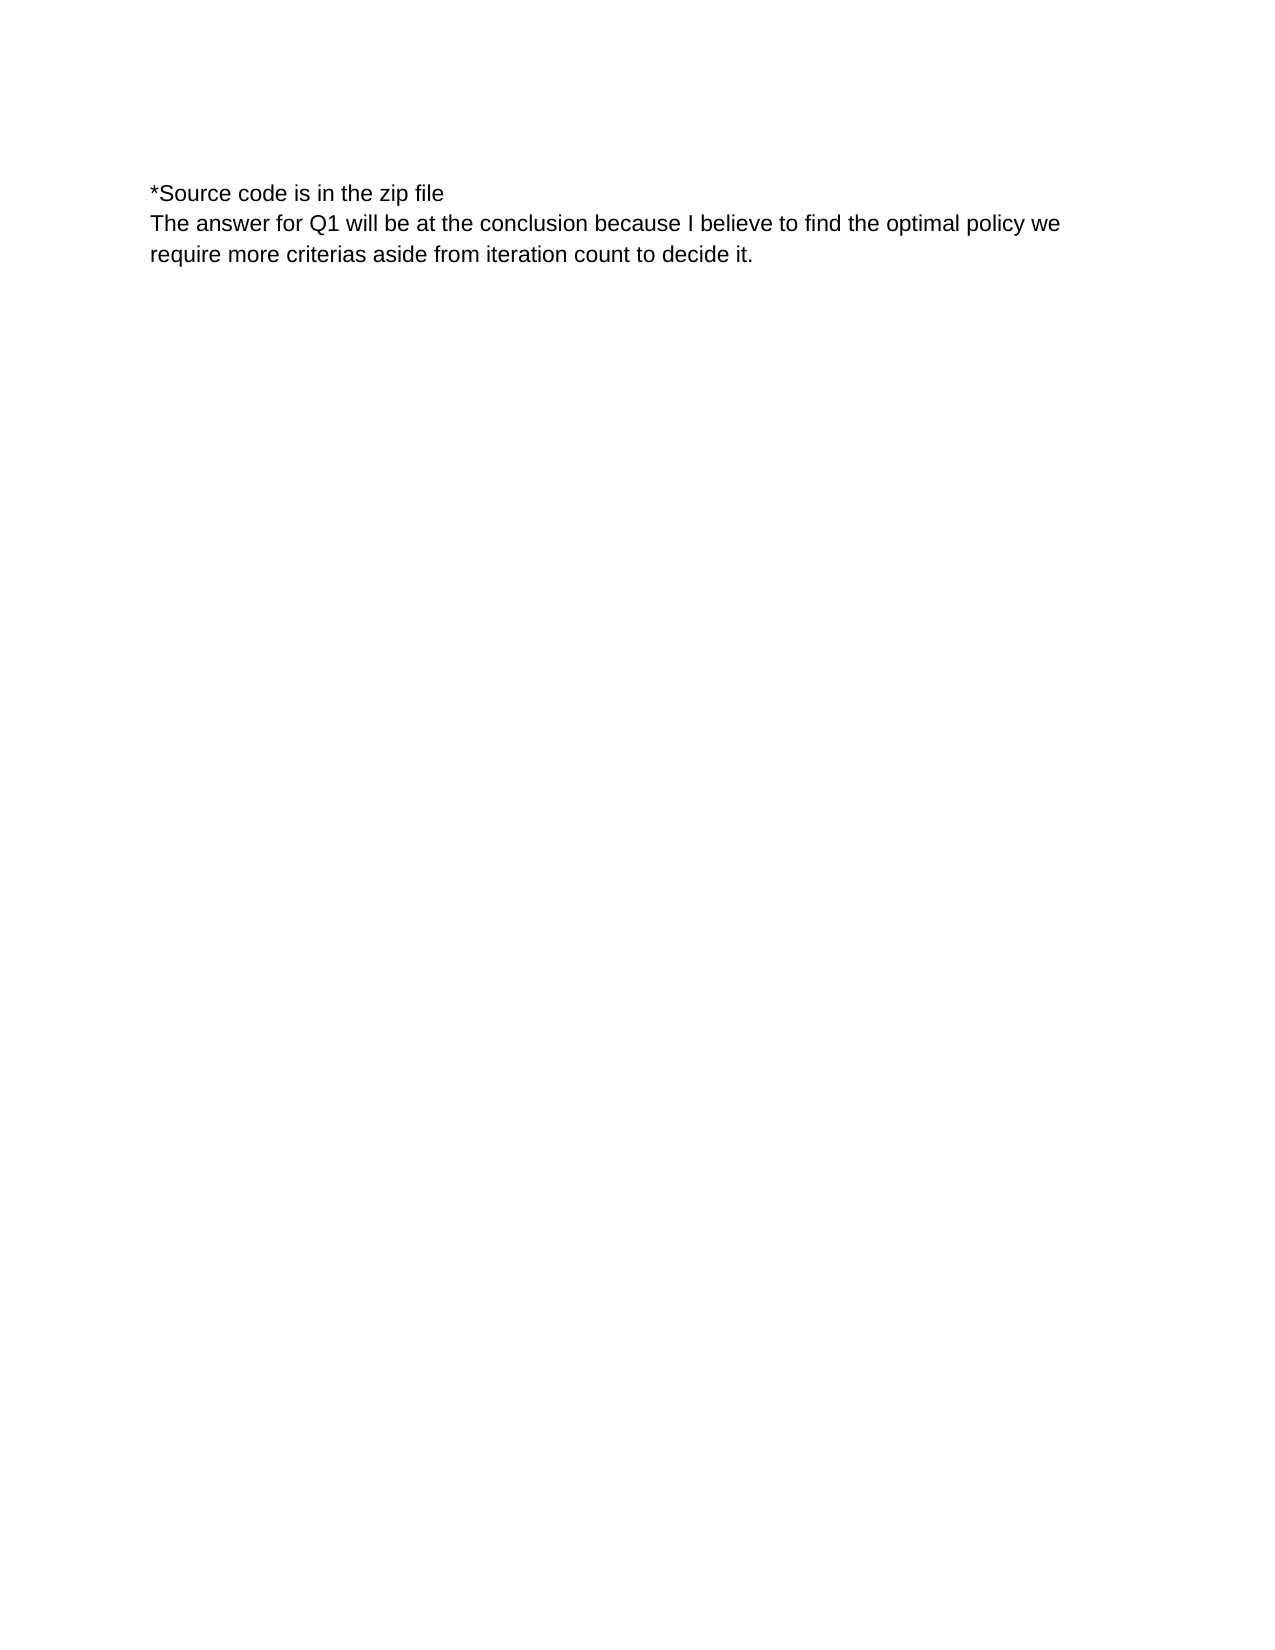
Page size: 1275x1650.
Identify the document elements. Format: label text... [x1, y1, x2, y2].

text *Source code is in the zip file [150, 180, 1125, 207]
text The answer for Q1 will be at the conclusion because I believe to find the optimal policy we require more criterias aside from iteration count to decide it. [150, 210, 1125, 267]
